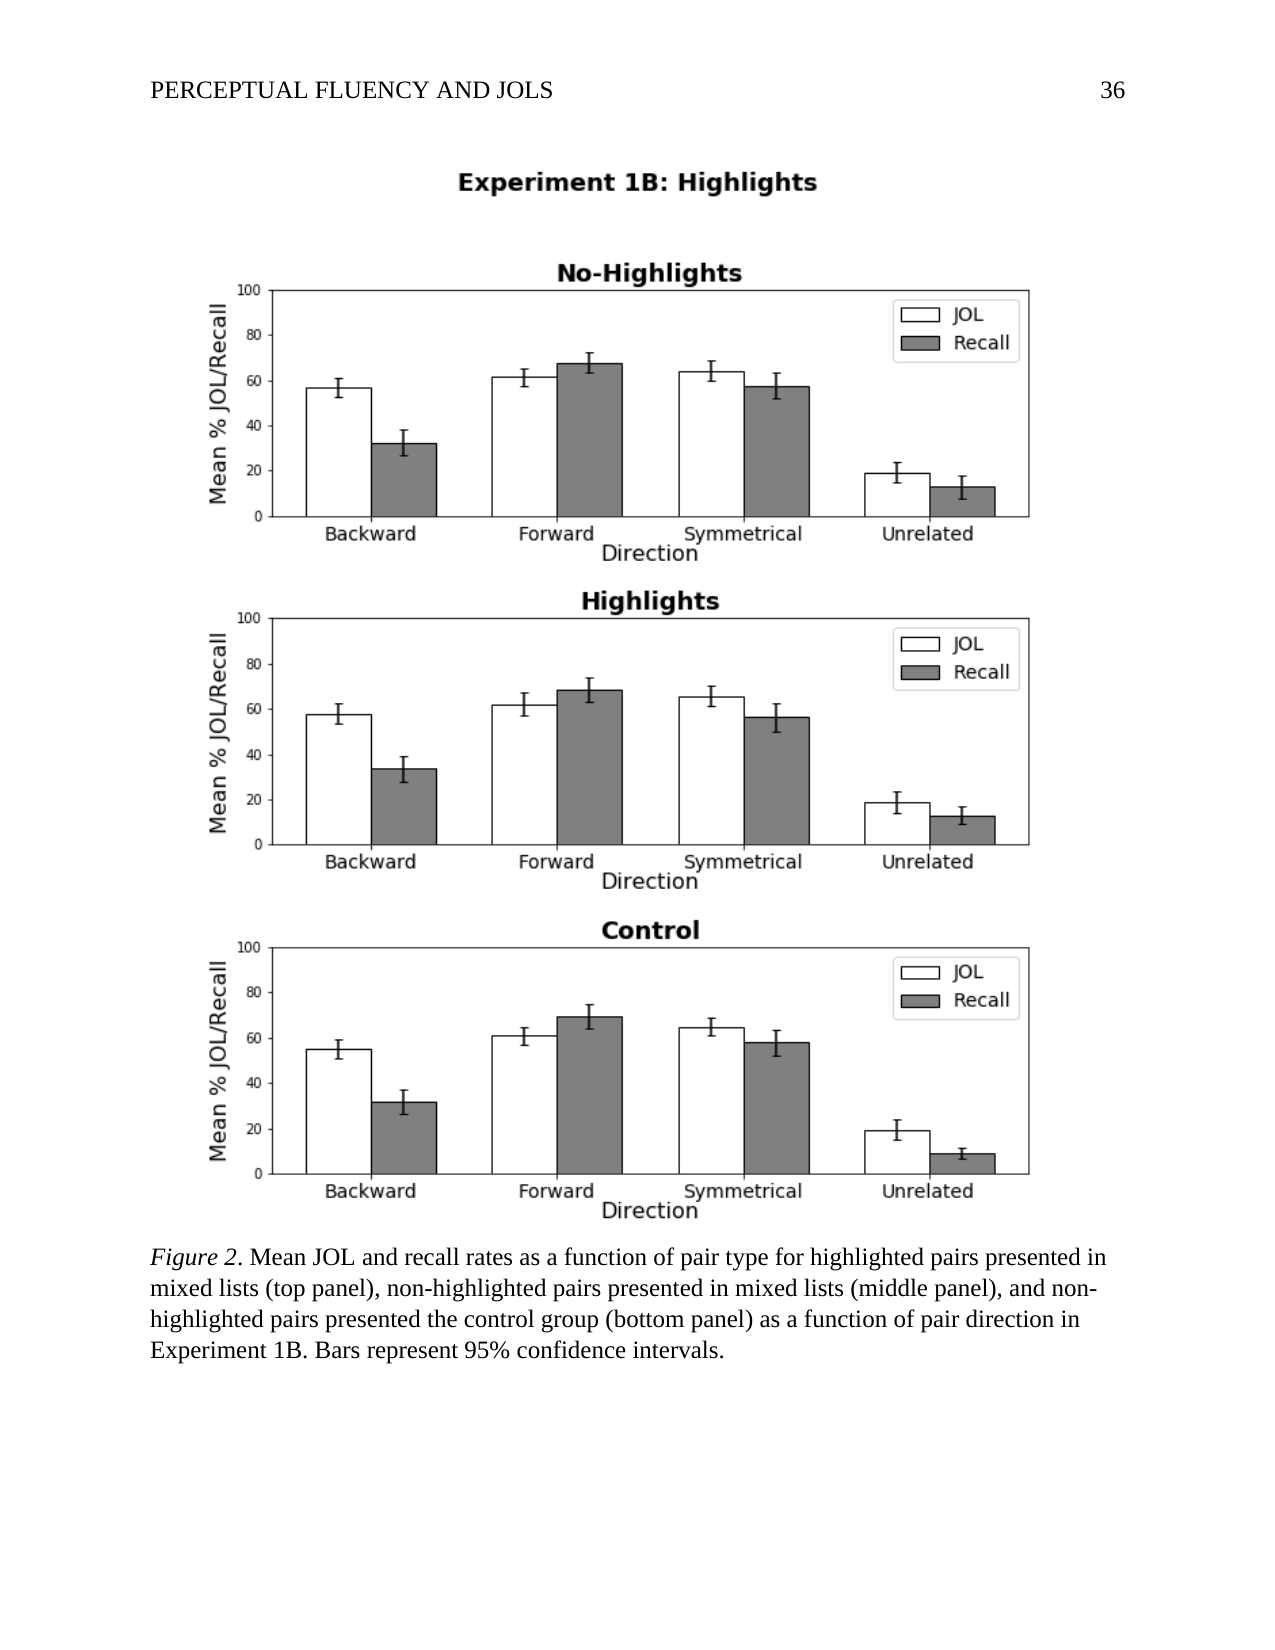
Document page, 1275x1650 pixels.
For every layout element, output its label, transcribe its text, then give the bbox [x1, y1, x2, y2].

text Figure 2. Mean JOL and recall rates as a function of pair type for highlighted pairs presented in mixed lists (top panel), non-highlighted pairs presented in mixed lists (middle panel), and non-highlighted pairs presented the control group (bottom panel) as a function of pair direction in Experiment 1B. Bars represent 95% confidence intervals. [150, 1242, 1125, 1364]
picture [150, 150, 1125, 1224]
